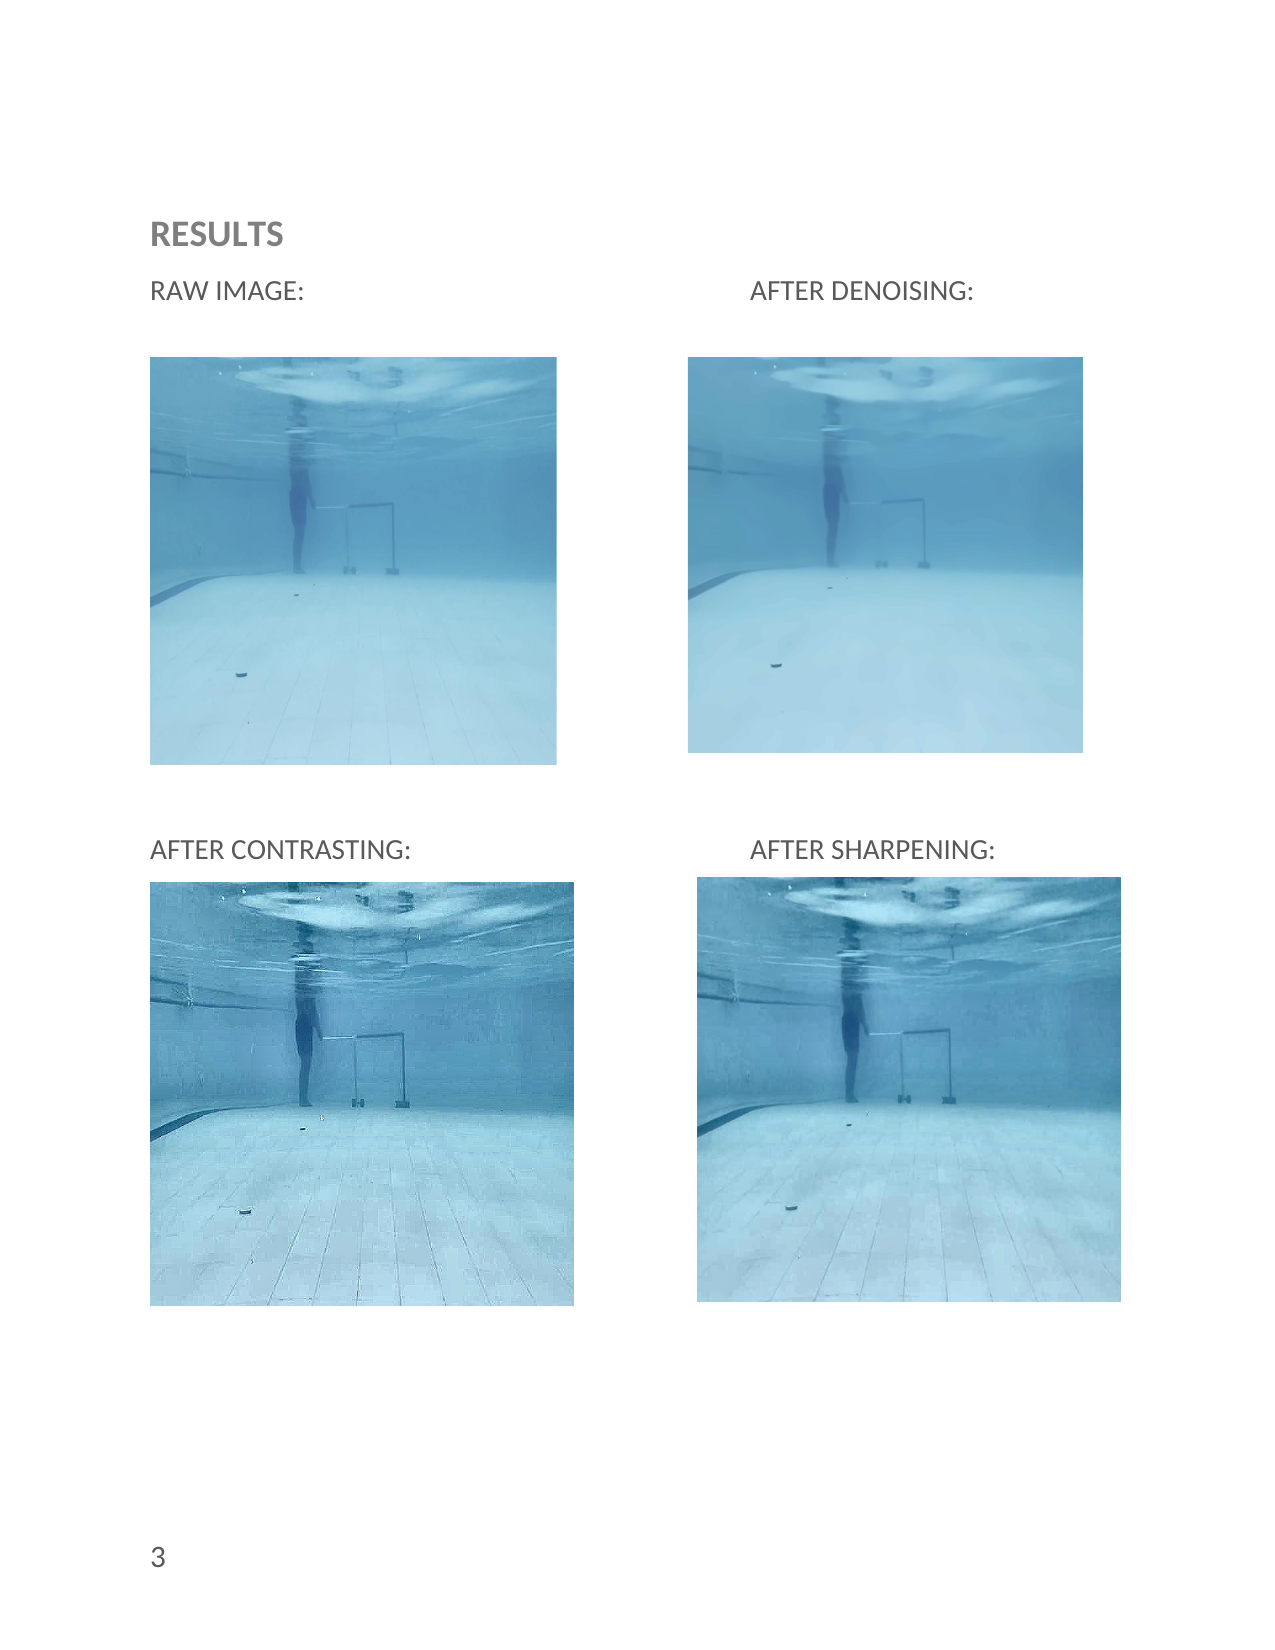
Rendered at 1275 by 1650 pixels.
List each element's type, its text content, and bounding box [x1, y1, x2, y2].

picture [697, 877, 1121, 1302]
subtitle RESULTS [150, 209, 1125, 255]
text AFTER CONTRASTING: AFTER SHARPENING: [150, 831, 1125, 867]
text RAW IMAGE: AFTER DENOISING: [150, 272, 1125, 307]
picture [150, 882, 574, 1306]
picture [687, 357, 1083, 753]
picture [150, 357, 557, 765]
